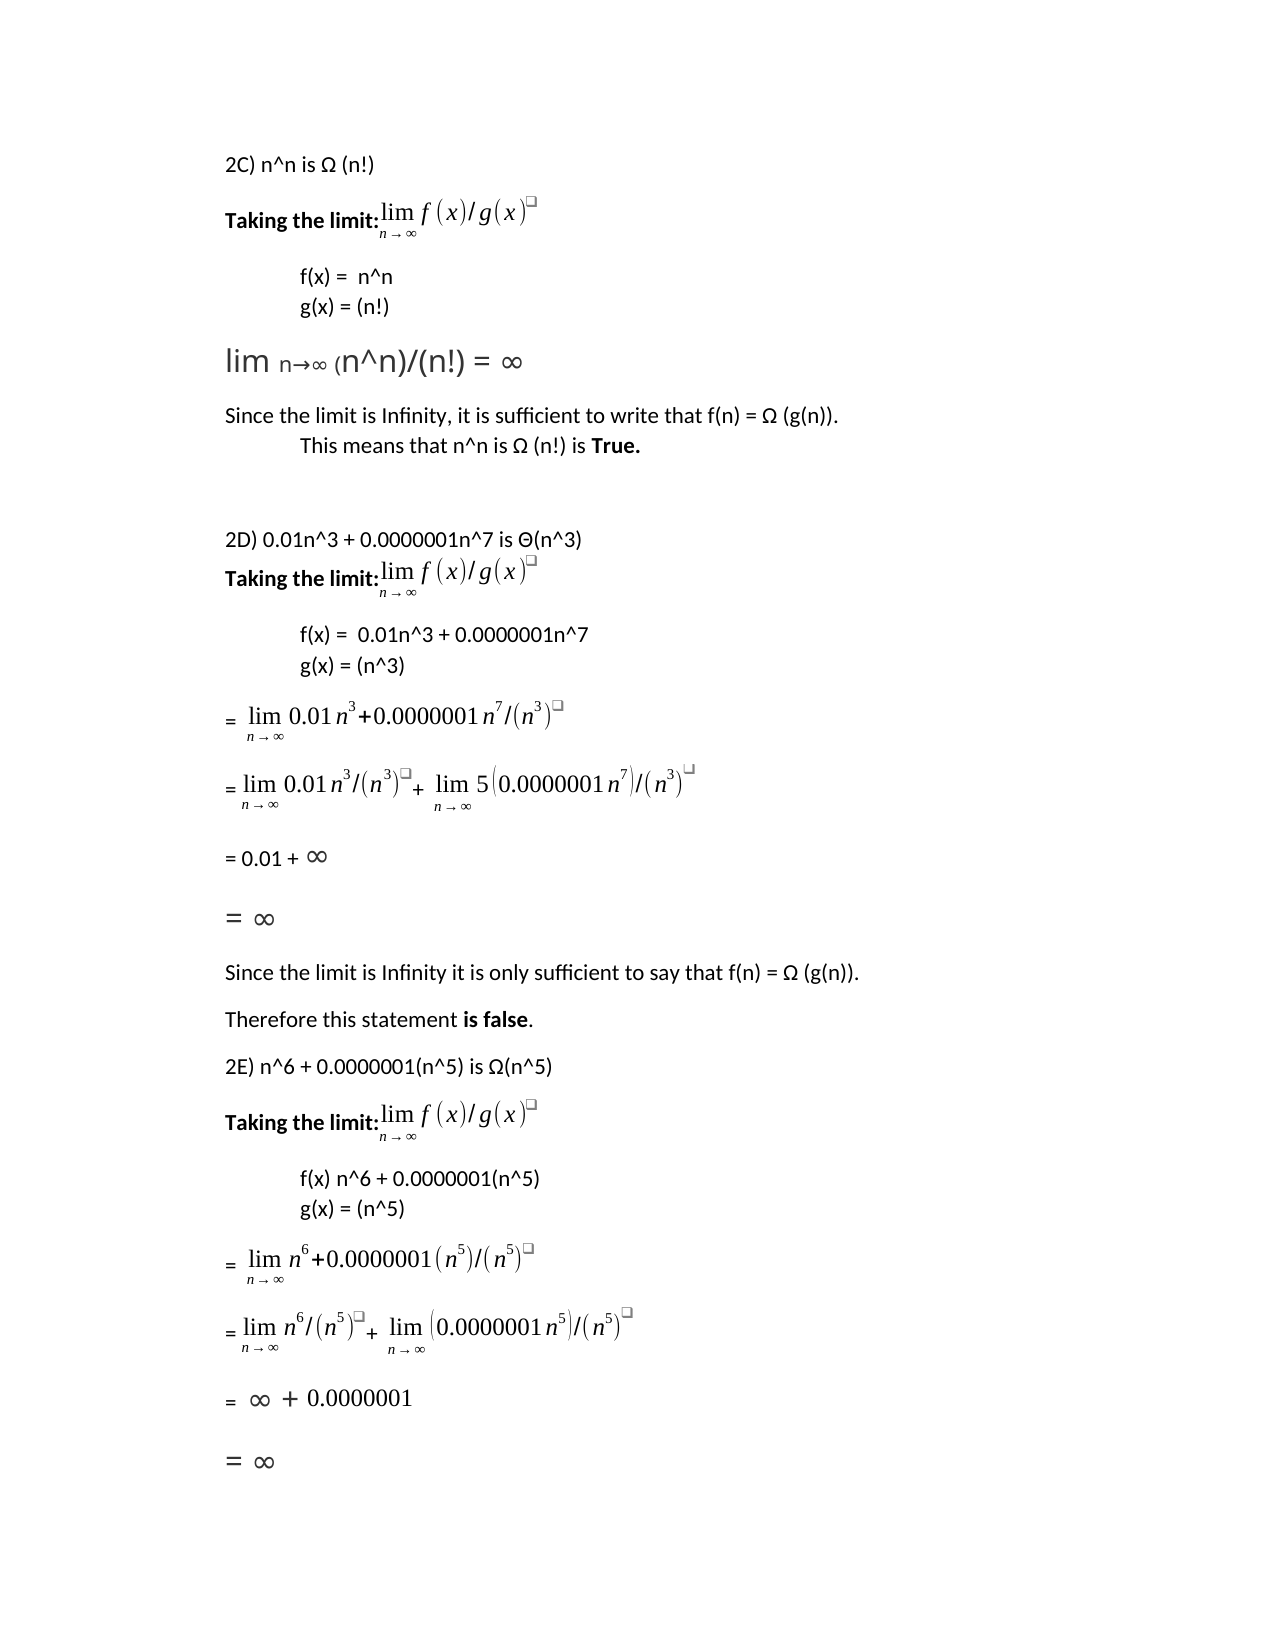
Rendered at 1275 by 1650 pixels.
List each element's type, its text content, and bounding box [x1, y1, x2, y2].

text = 0.01 + ∞ [150, 833, 1125, 876]
text = [150, 698, 1125, 745]
text = ∞ [150, 1439, 1125, 1482]
text f(x) = n^n g(x) = (n!) [225, 262, 1125, 320]
text Therefore this statement is false. [150, 1005, 1125, 1033]
text f(x) = 0.01n^3 + 0.0000001n^7 g(x) = (n^3) [225, 621, 1125, 679]
text lim n→∞ (n^n)/(n!) = ∞ [225, 339, 1125, 381]
text = [150, 1241, 1125, 1289]
text Taking the limit: [150, 197, 1125, 243]
text 2E) n^6 + 0.0000001(n^5) is Ω(n^5) [150, 1052, 1125, 1080]
text = ∞ [150, 896, 1125, 938]
text 2C) n^n is Ω (n!) [225, 150, 1125, 178]
text Since the limit is Infinity it is only sufficient to say that f(n) = Ω (g(n)). [150, 958, 1125, 986]
text = + [150, 764, 1125, 814]
text Taking the limit: [225, 1099, 1125, 1145]
text Since the limit is Infinity, it is sufficient to write that f(n) = Ω (g(n)). This means that n^n is Ω (n!) is True. [225, 401, 1125, 460]
text 2D) 0.01n^3 + 0.0000001n^7 is Θ(n^3) Taking the limit: [225, 525, 1125, 602]
text f(x) n^6 + 0.0000001(n^5) g(x) = (n^5) [225, 1164, 1125, 1222]
text = ∞ + [150, 1377, 1125, 1419]
text = + [150, 1308, 1125, 1358]
